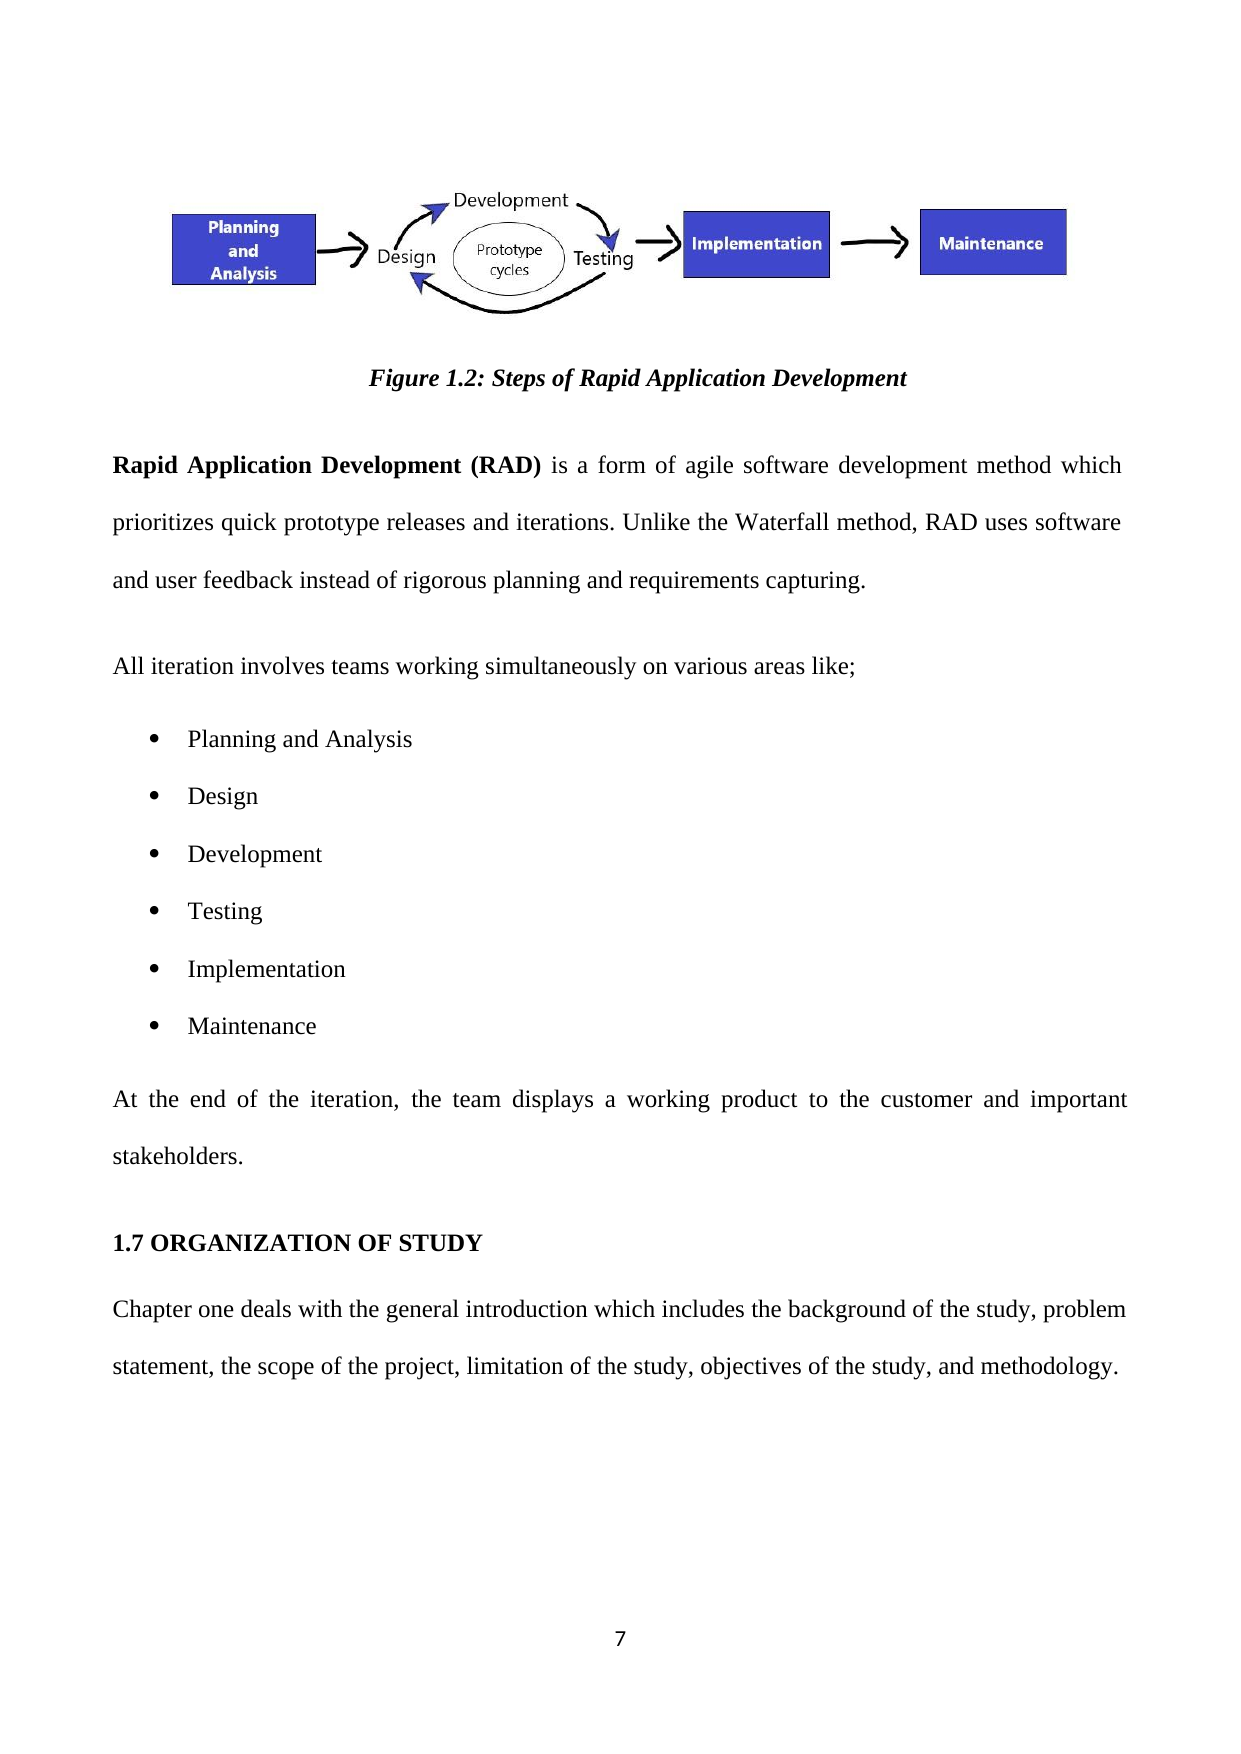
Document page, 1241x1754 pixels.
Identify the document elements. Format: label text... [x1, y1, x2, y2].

picture [168, 150, 1109, 335]
list Testing [150, 896, 1123, 925]
text All iteration involves teams working simultaneously on various areas like; [112, 651, 1123, 680]
list Design [150, 781, 1123, 810]
list Planning and Analysis [150, 724, 1123, 753]
list Development [150, 839, 1123, 868]
subtitle 1.7 ORGANIZATION OF STUDY [112, 1228, 1128, 1257]
text Chapter one deals with the general introduction which includes the background of the study, problem statement, the scope of the project, limitation of the study, objectives of the study, and methodology. [112, 1294, 1128, 1380]
text Rapid Application Development (RAD) is a form of agile software development method which prioritizes quick prototype releases and iterations. Unlike the Waterfall method, RAD uses software and user feedback instead of rigorous planning and requirements capturing. [112, 450, 1123, 593]
list Maintenance [150, 1011, 1123, 1040]
text At the end of the iteration, the team displays a working product to the customer and important stakeholders. [112, 1084, 1128, 1170]
list Implementation [150, 954, 1123, 983]
